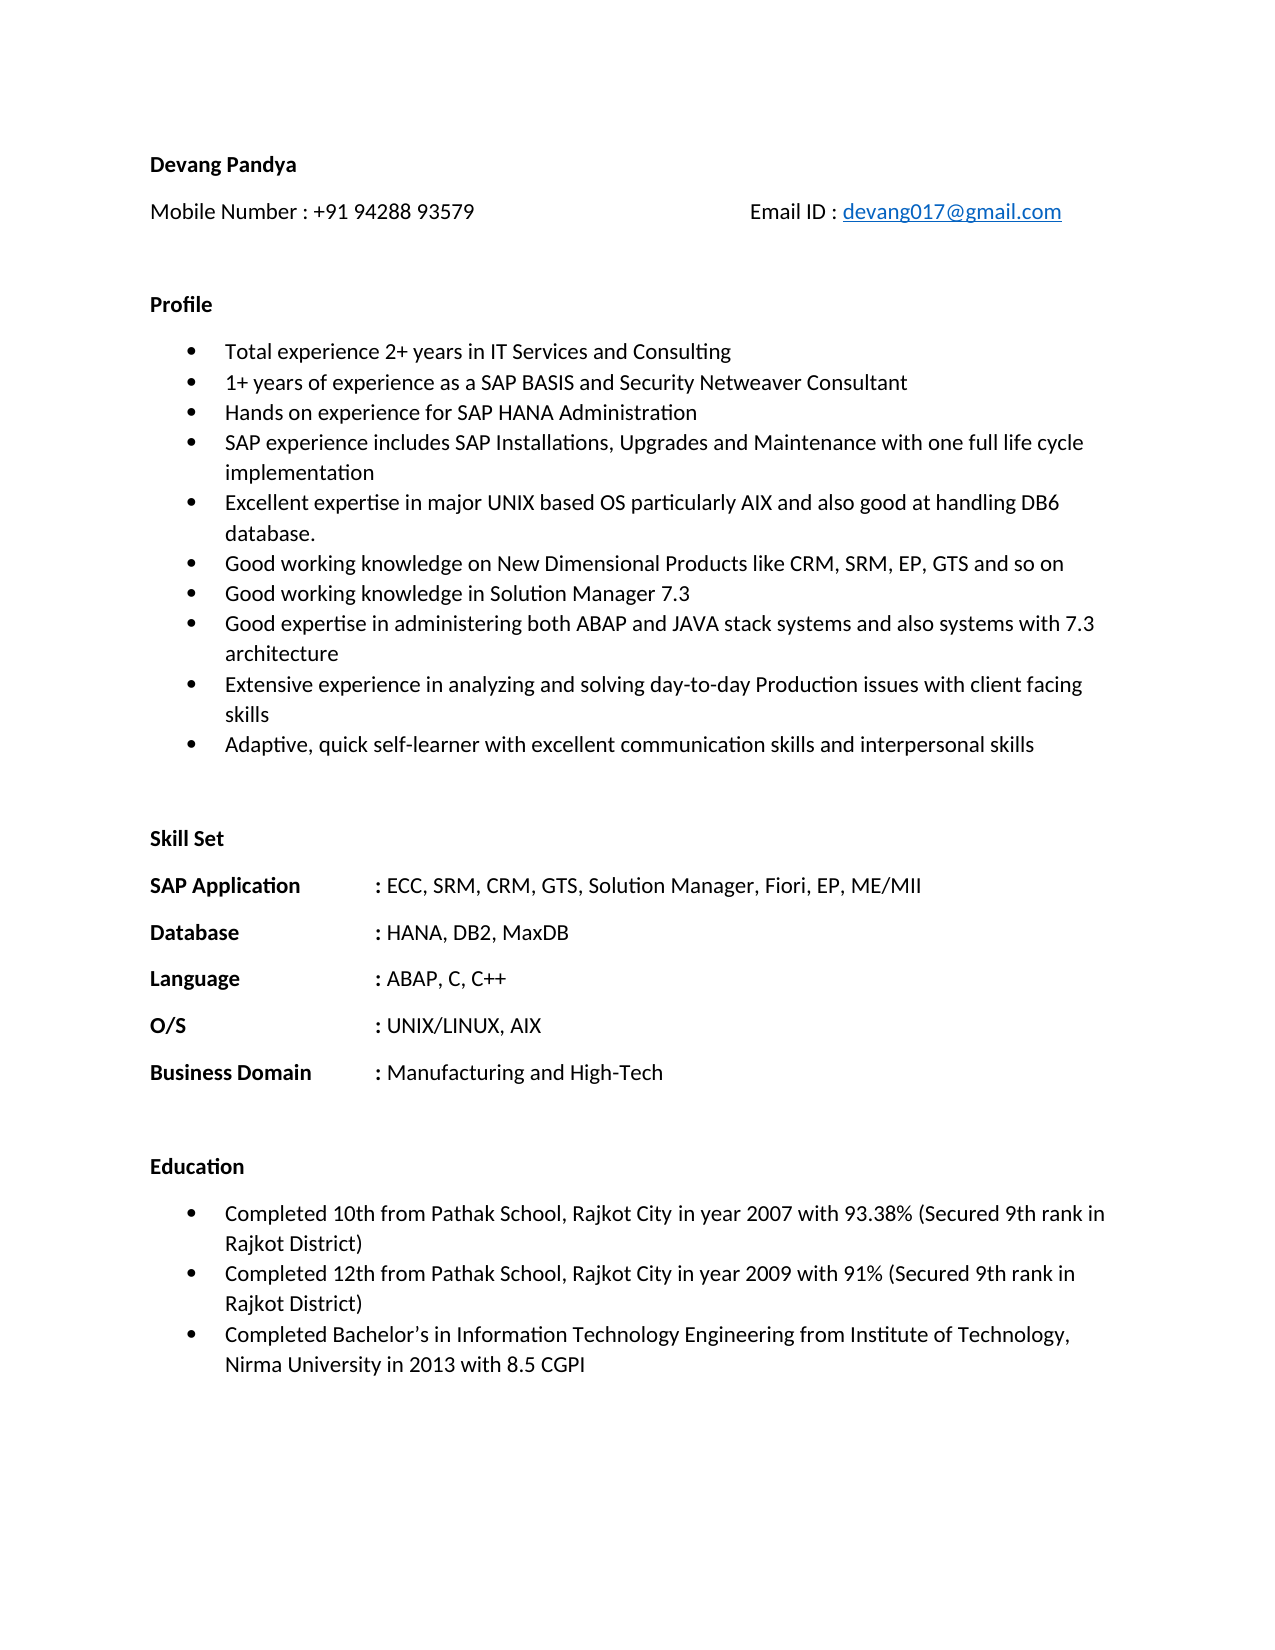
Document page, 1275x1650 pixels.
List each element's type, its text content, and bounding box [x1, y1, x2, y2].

list Good expertise in administering both ABAP and JAVA stack systems and also systems with 7.3 architecture [187, 609, 1125, 668]
list Total experience 2+ years in IT Services and Consulting [187, 337, 1125, 366]
list Completed 10th from Pathak School, Rajkot City in year 2007 with 93.38% (Secured 9th rank in Rajkot District) [187, 1199, 1125, 1257]
list SAP experience includes SAP Installations, Upgrades and Maintenance with one full life cycle implementation [187, 428, 1125, 486]
list Completed 12th from Pathak School, Rajkot City in year 2009 with 91% (Secured 9th rank in Rajkot District) [187, 1259, 1125, 1318]
list Hands on experience for SAP HANA Administration [187, 398, 1125, 426]
text Mobile Number : +91 94288 93579 Email ID : devang017@gmail.com [150, 197, 1125, 225]
text Devang Pandya [150, 150, 1125, 178]
text SAP Application : ECC, SRM, CRM, GTS, Solution Manager, Fiori, EP, ME/MII [150, 871, 1125, 899]
text Education [150, 1152, 1125, 1180]
text Language : ABAP, C, C++ [150, 964, 1125, 993]
text O/S : UNIX/LINUX, AIX [150, 1011, 1125, 1039]
text Skill Set [150, 824, 1125, 852]
list Completed Bachelor’s in Information Technology Engineering from Institute of Technology, Nirma University in 2013 with 8.5 CGPI [187, 1320, 1125, 1378]
text Business Domain : Manufacturing and High-Tech [150, 1058, 1125, 1086]
list Extensive experience in analyzing and solving day-to-day Production issues with client facing skills [187, 670, 1125, 728]
text Database : HANA, DB2, MaxDB [150, 918, 1125, 946]
list Excellent expertise in major UNIX based OS particularly AIX and also good at handling DB6 database. [187, 488, 1125, 547]
list Good working knowledge in Solution Manager 7.3 [187, 579, 1125, 607]
list 1+ years of experience as a SAP BASIS and Security Netweaver Consultant [187, 368, 1125, 396]
text Profile [150, 291, 1125, 319]
list Good working knowledge on New Dimensional Products like CRM, SRM, EP, GTS and so on [187, 549, 1125, 577]
list Adaptive, quick self-learner with excellent communication skills and interpersonal skills [187, 730, 1125, 758]
